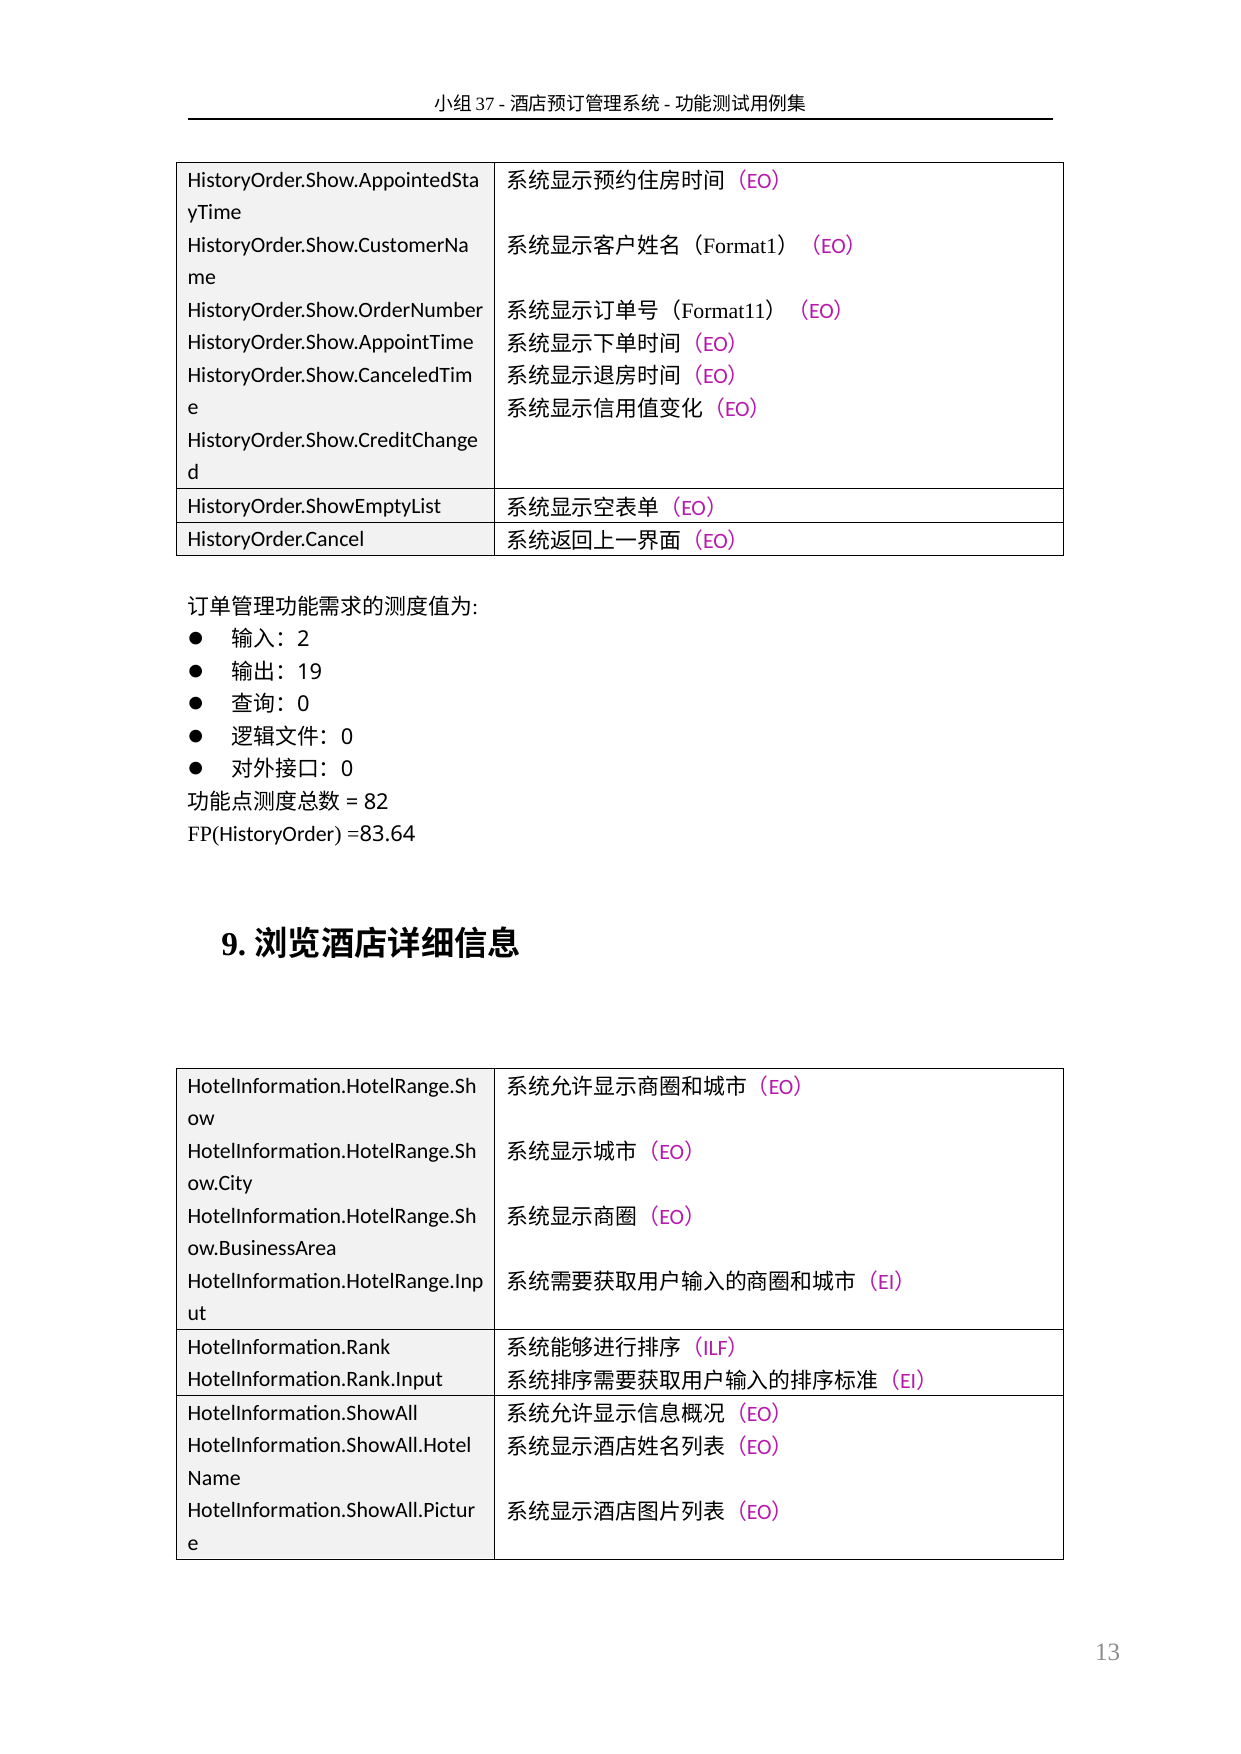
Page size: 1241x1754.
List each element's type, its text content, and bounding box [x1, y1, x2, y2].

text 功能点测度总数 = 82 [187, 784, 1053, 816]
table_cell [177, 1396, 494, 1558]
subtitle 9. 浏览酒店详细信息 [187, 908, 1053, 973]
table_header 系统允许显示商圈和城市（EO） 系统显示城市（EO） 系统显示商圈（EO） 系统需要获取用户输入的商圈和城市（EI） [495, 1069, 1063, 1329]
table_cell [177, 163, 494, 488]
table_cell HotelInformation.Rank HotelInformation.Rank.Input [177, 1330, 494, 1395]
table_cell 系统返回上一界面（EO） [495, 523, 1063, 555]
table_header HotelInformation.HotelRange.Show HotelInformation.HotelRange.Show.City HotelInformation.HotelRange.Show.BusinessArea HotelInformation.HotelRange.Input [177, 1069, 494, 1329]
table_cell 系统能够进行排序（ILF） 系统排序需要获取用户输入的排序标准（EI） [495, 1330, 1063, 1395]
list 逻辑文件：0 [187, 719, 1053, 751]
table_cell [495, 1396, 1063, 1558]
text FP(HistoryOrder) =83.64 [187, 816, 1053, 849]
list 输入：2 [187, 621, 1053, 654]
list 对外接口：0 [187, 751, 1053, 784]
table_cell 系统显示空表单（EO） [495, 489, 1063, 522]
table_cell HistoryOrder.ShowEmptyList [177, 489, 494, 522]
list 查询：0 [187, 686, 1053, 719]
table_cell HistoryOrder.Cancel [177, 523, 494, 555]
text 订单管理功能需求的测度值为: [187, 589, 1053, 621]
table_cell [495, 163, 1063, 488]
list 输出：19 [187, 654, 1053, 686]
